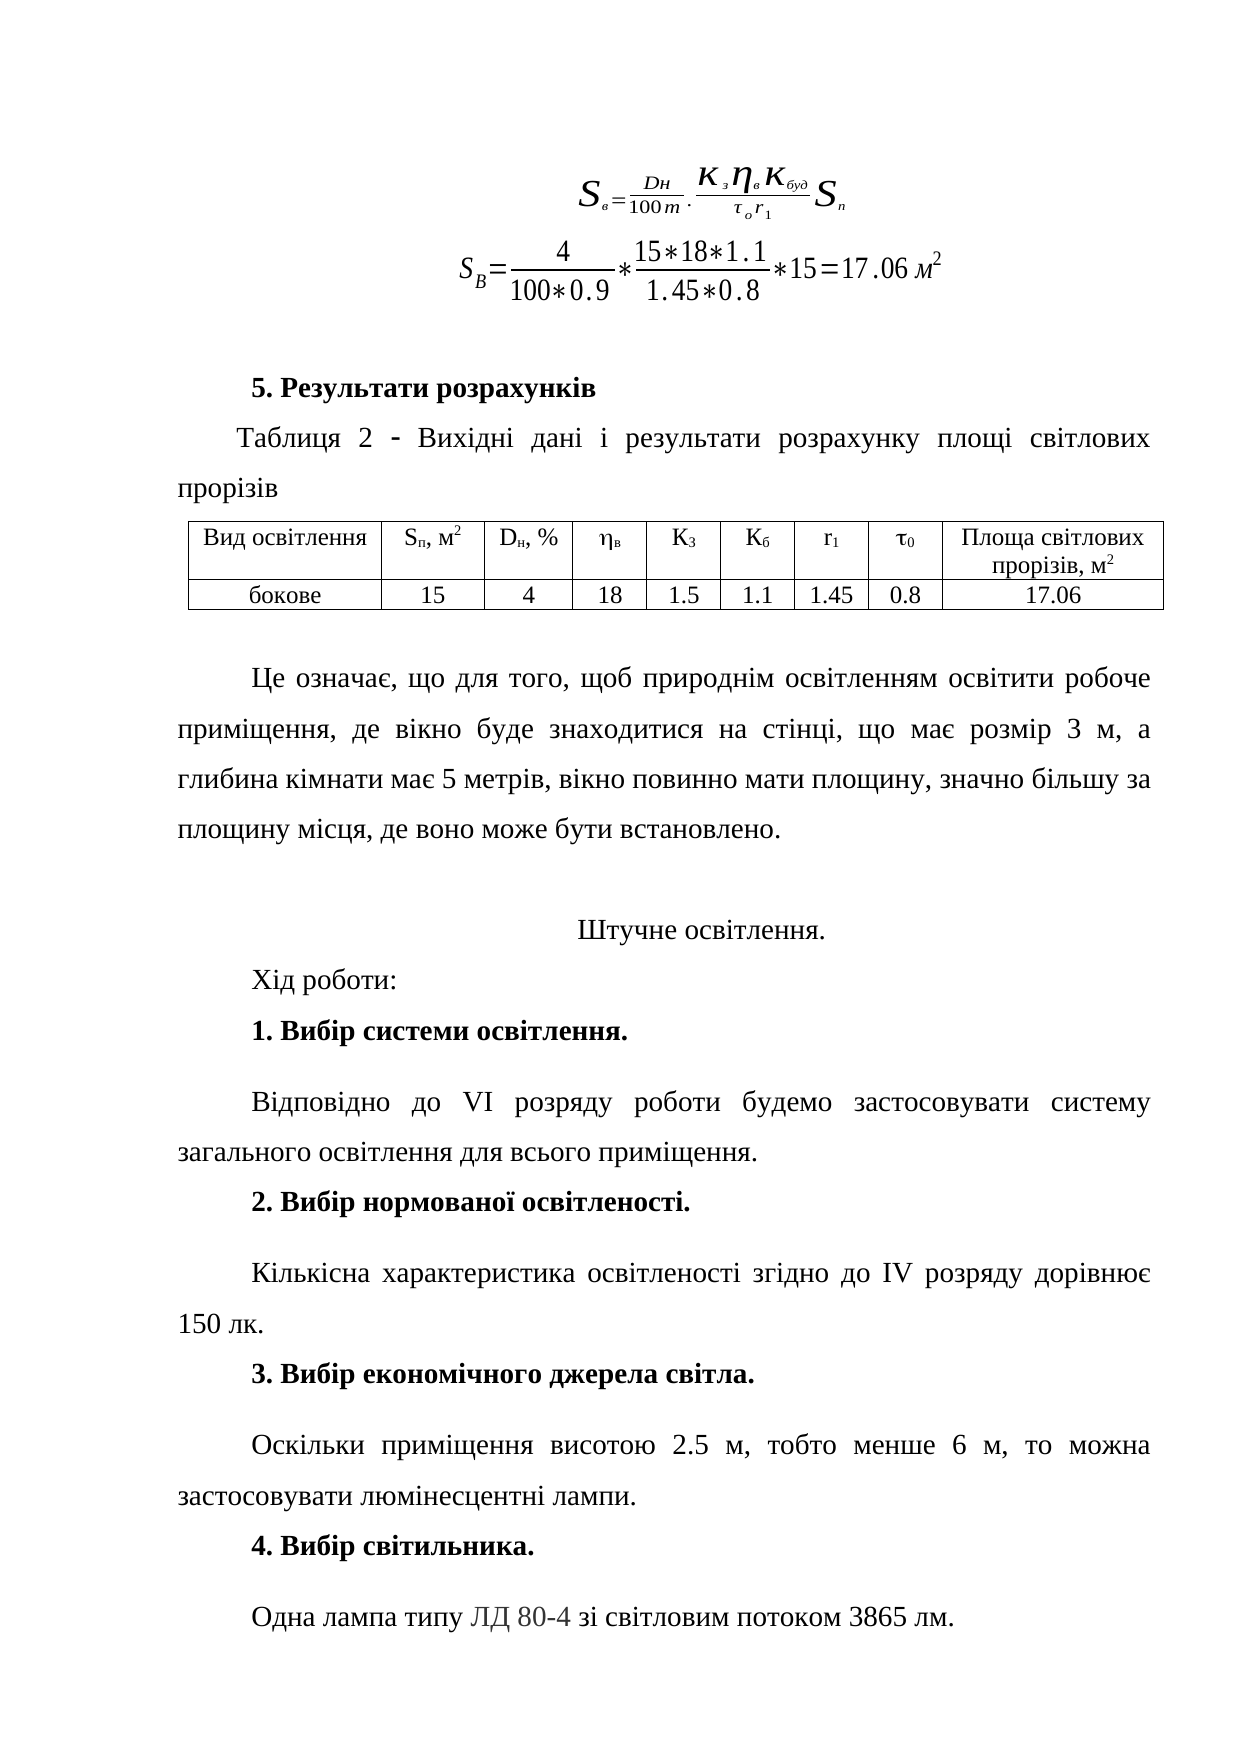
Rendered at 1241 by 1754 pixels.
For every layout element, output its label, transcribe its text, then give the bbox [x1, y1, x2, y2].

list Вибір системи освітлення. [177, 1013, 1152, 1046]
table_header Sп, м2 [382, 522, 484, 579]
table_header Dн, % [485, 522, 572, 579]
text Одна лампа типу ЛД 80-4 зі світловим потоком 3865 лм. [571, 1599, 1152, 1633]
text Штучне освітлення. [177, 912, 1152, 946]
table_header в [573, 522, 646, 579]
text Оскільки приміщення висотою 2.5 м, тобто менше 6 м, то можна застосовувати люмінесцентні лампи. [177, 1427, 1152, 1511]
text Таблиця 2 Вихідні дані і результати розрахунку площі світлових прорізів [177, 420, 1152, 504]
table_header Площа світлових прорізів, м2 [943, 522, 1163, 579]
table_header Кб [721, 522, 794, 579]
table_header 0 [869, 522, 942, 579]
table_cell 18 [573, 580, 646, 609]
text Відповідно до VI розряду роботи будемо застосовувати систему загального освітлення для всього приміщення. [177, 1084, 1152, 1168]
table_header r1 [795, 522, 868, 579]
table_cell 4 [485, 580, 572, 609]
table_cell 1.45 [795, 580, 868, 609]
table_cell 15 [382, 580, 484, 609]
table_cell 0.8 [869, 580, 942, 609]
table_header Вид освітлення [189, 522, 381, 579]
table_header КЗ [647, 522, 720, 579]
table_cell 1.5 [647, 580, 720, 609]
list Вибір нормованої освітленості. [177, 1184, 1152, 1218]
text Одна лампа типу ЛД 80-4 зі світловим потоком 3865 лм. [177, 1599, 470, 1633]
list Результати розрахунків [177, 370, 1152, 403]
text Хід роботи: [177, 962, 1152, 996]
text Це означає, що для того, щоб природнім освітленням освітити робоче приміщення, де вікно буде знаходитися на стінці, що має розмір 3 м, а глибина кімнати має 5 метрів, вікно повинно мати площину, значно більшу за площину місця, де воно може бути встановлено. [177, 660, 1152, 845]
text Кількісна характеристика освітленості згідно до IV розряду дорівнює 150 лк. [177, 1256, 1152, 1339]
list Вибір світильника. [177, 1528, 1152, 1561]
table_cell 17.06 [943, 580, 1163, 609]
table_cell 1.1 [721, 580, 794, 609]
table_cell бокове [189, 580, 381, 609]
list Вибір економічного джерела світла. [177, 1356, 1152, 1390]
